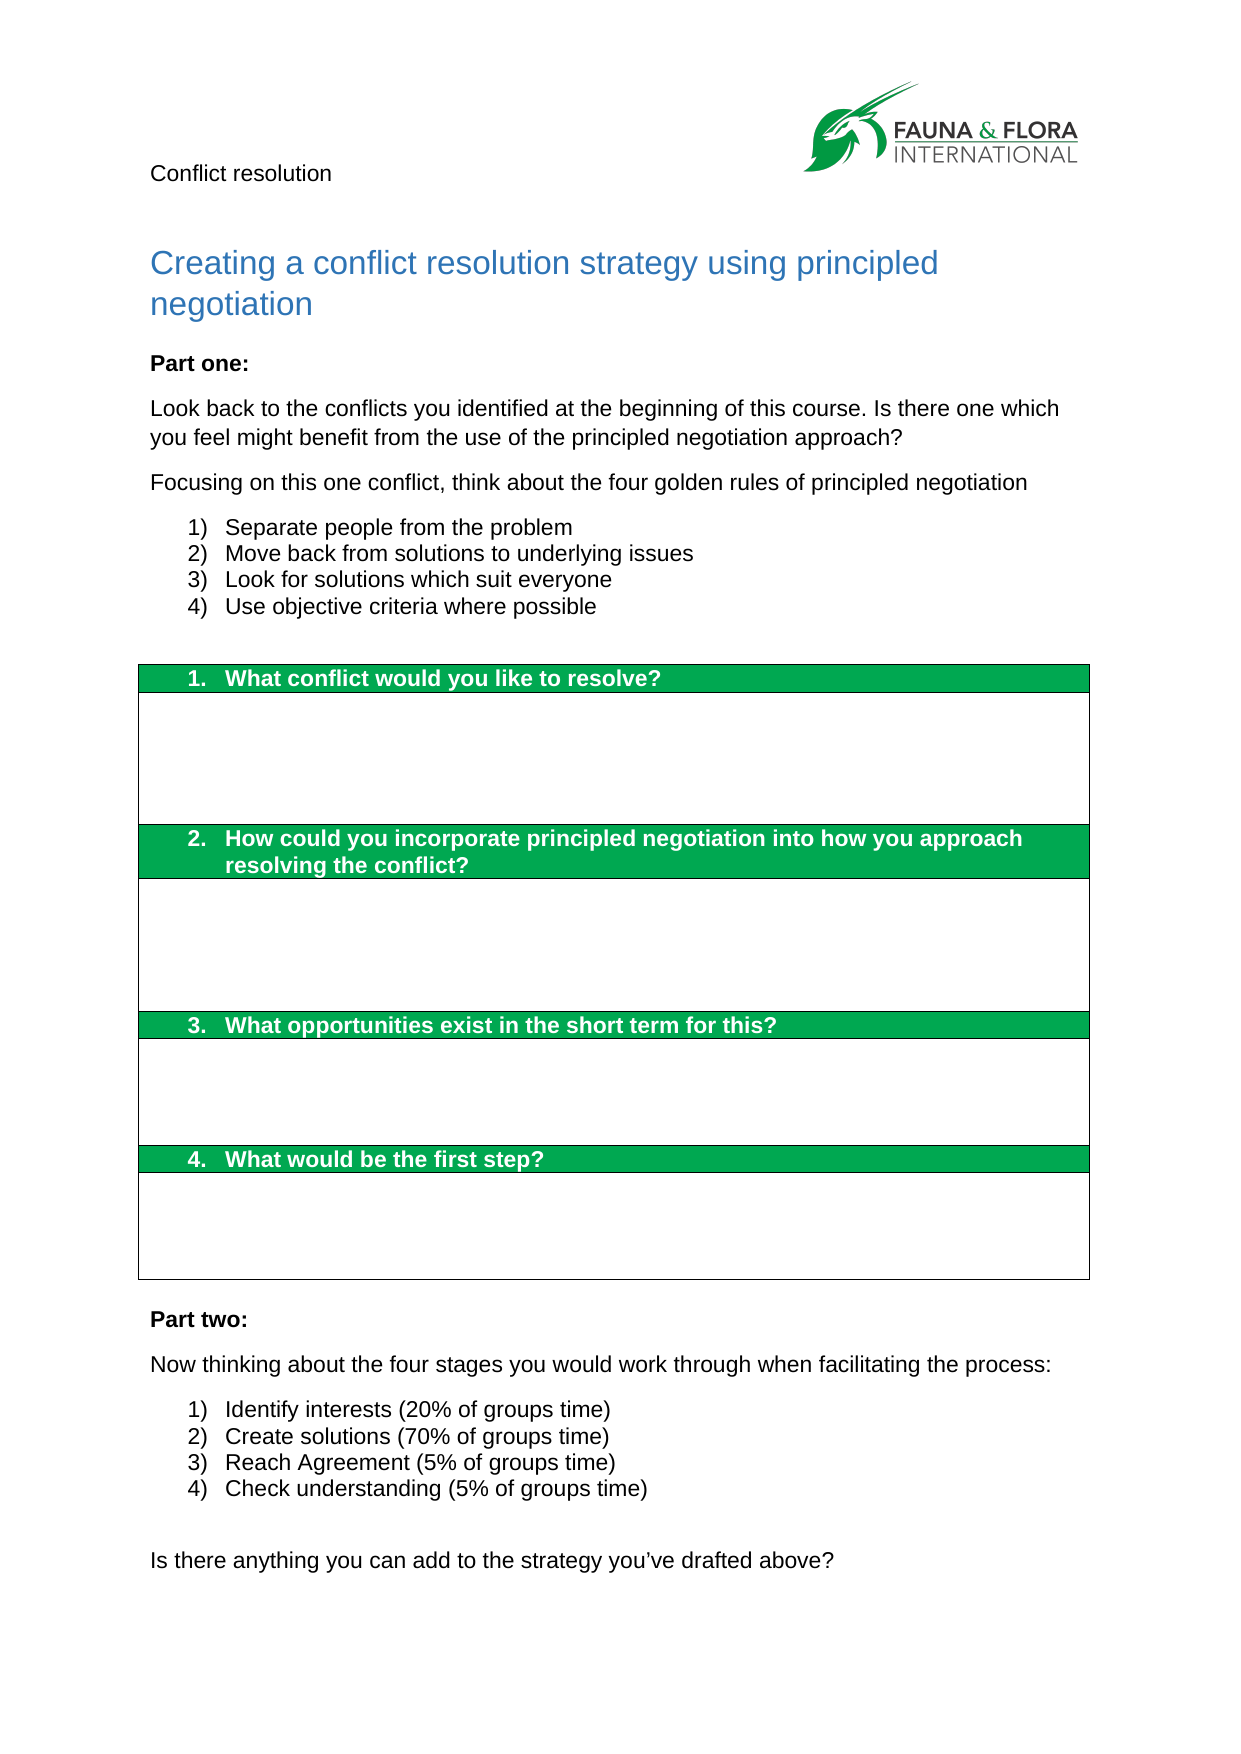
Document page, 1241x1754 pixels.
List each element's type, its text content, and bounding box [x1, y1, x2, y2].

text Is there anything you can add to the strategy you’ve drafted above? [150, 1547, 1090, 1573]
list Reach Agreement (5% of groups time) [187, 1449, 1090, 1475]
list Create solutions (70% of groups time) [187, 1423, 1090, 1449]
text Now thinking about the four stages you would work through when facilitating the process: [150, 1351, 1090, 1377]
table_cell [139, 1173, 1089, 1279]
text Look back to the conflicts you identified at the beginning of this course. Is there one which you feel might benefit from the use of the principled negotiation approach? [150, 395, 1090, 450]
table_cell [139, 1039, 1089, 1145]
list Identify interests (20% of groups time) [187, 1396, 1090, 1423]
picture [793, 73, 1091, 182]
table_cell [139, 879, 1089, 1011]
list Use objective criteria where possible [187, 593, 1090, 619]
table_cell How could you incorporate principled negotiation into how you approach resolving the conflict? [139, 825, 1089, 878]
list Separate people from the problem [187, 514, 1090, 540]
table_header What conflict would you like to resolve? [139, 665, 1089, 692]
list Check understanding (5% of groups time) [187, 1475, 1090, 1502]
table_cell What would be the first step? [139, 1146, 1089, 1172]
table_cell [139, 693, 1089, 824]
subtitle Creating a conflict resolution strategy using principled negotiation [150, 243, 1090, 322]
subtitle Part one: [150, 350, 1090, 376]
text Focusing on this one conflict, think about the four golden rules of principled negotiation [150, 468, 1090, 495]
list Look for solutions which suit everyone [187, 566, 1090, 593]
subtitle Part two: [150, 1306, 1090, 1332]
table_cell What opportunities exist in the short term for this? [139, 1012, 1089, 1038]
list Move back from solutions to underlying issues [187, 540, 1090, 566]
